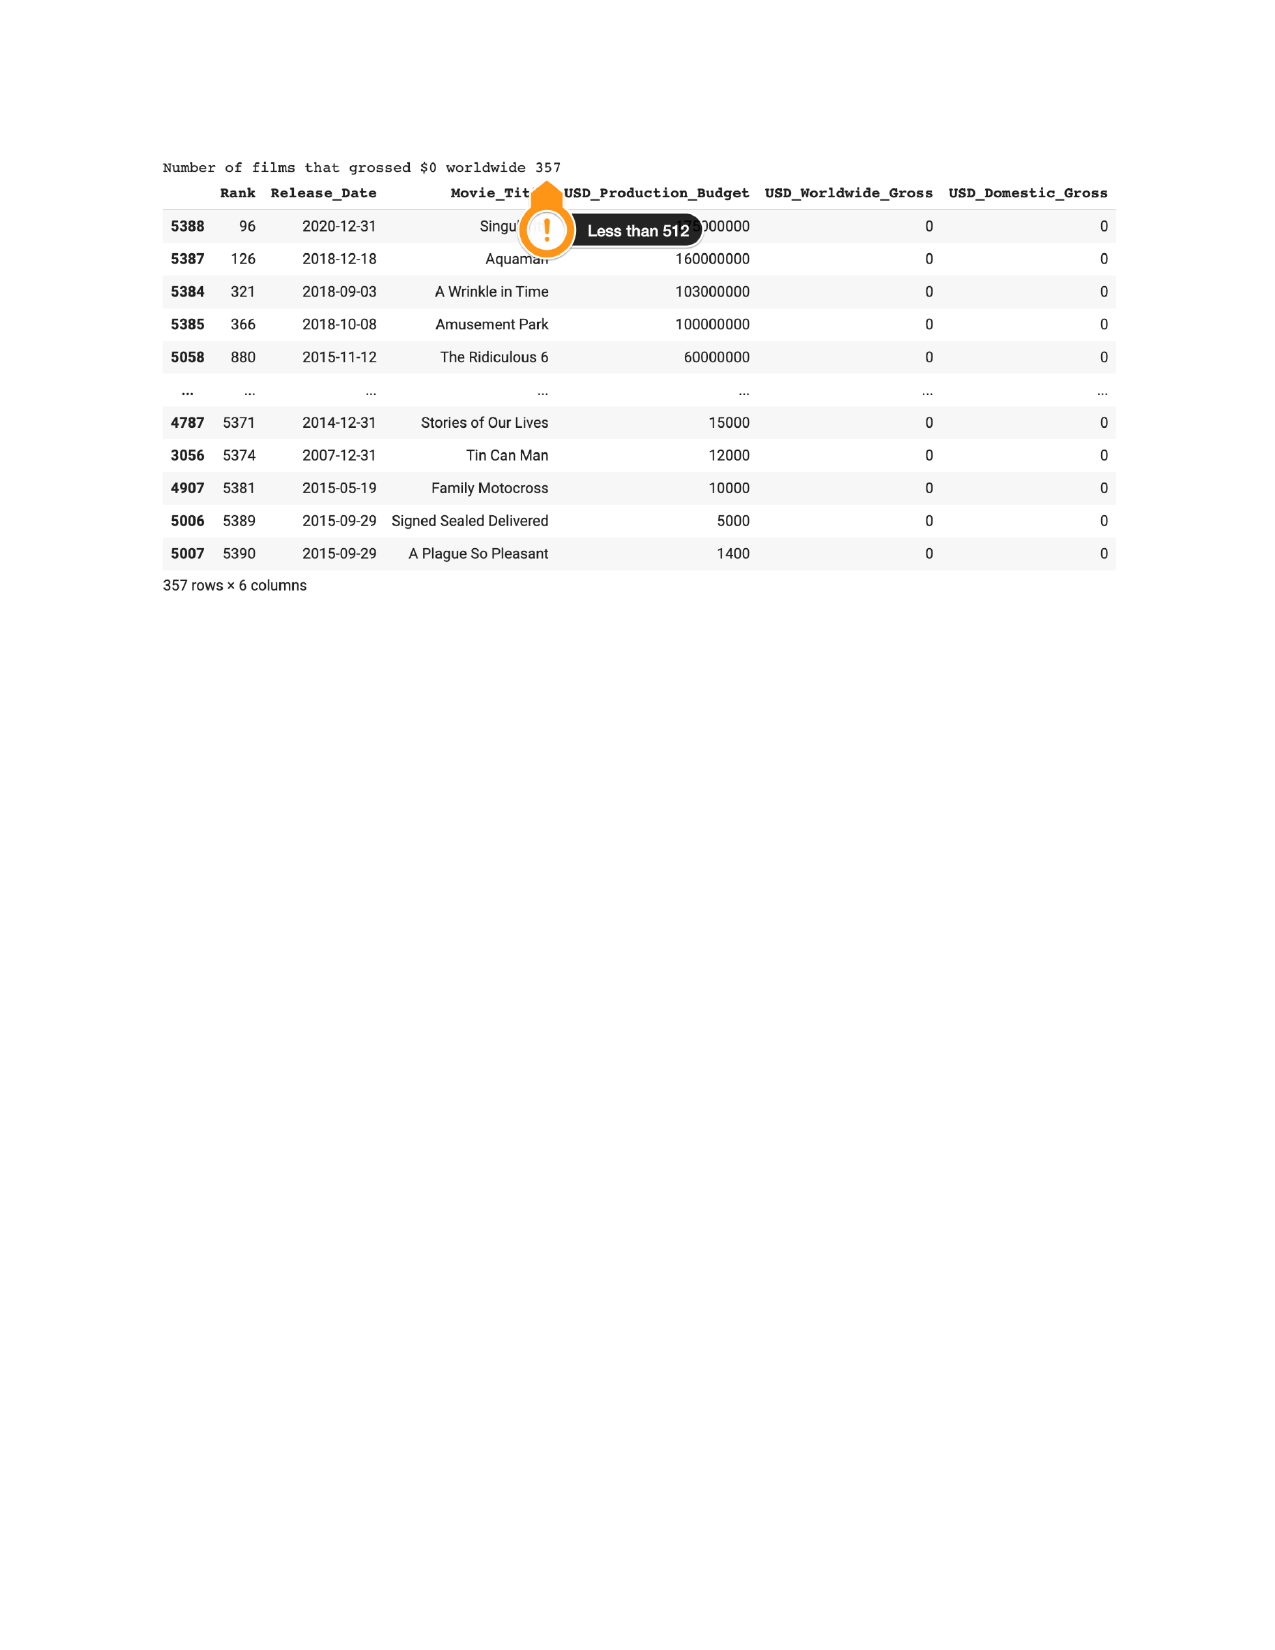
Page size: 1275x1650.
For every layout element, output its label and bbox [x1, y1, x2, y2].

picture [150, 150, 1125, 599]
